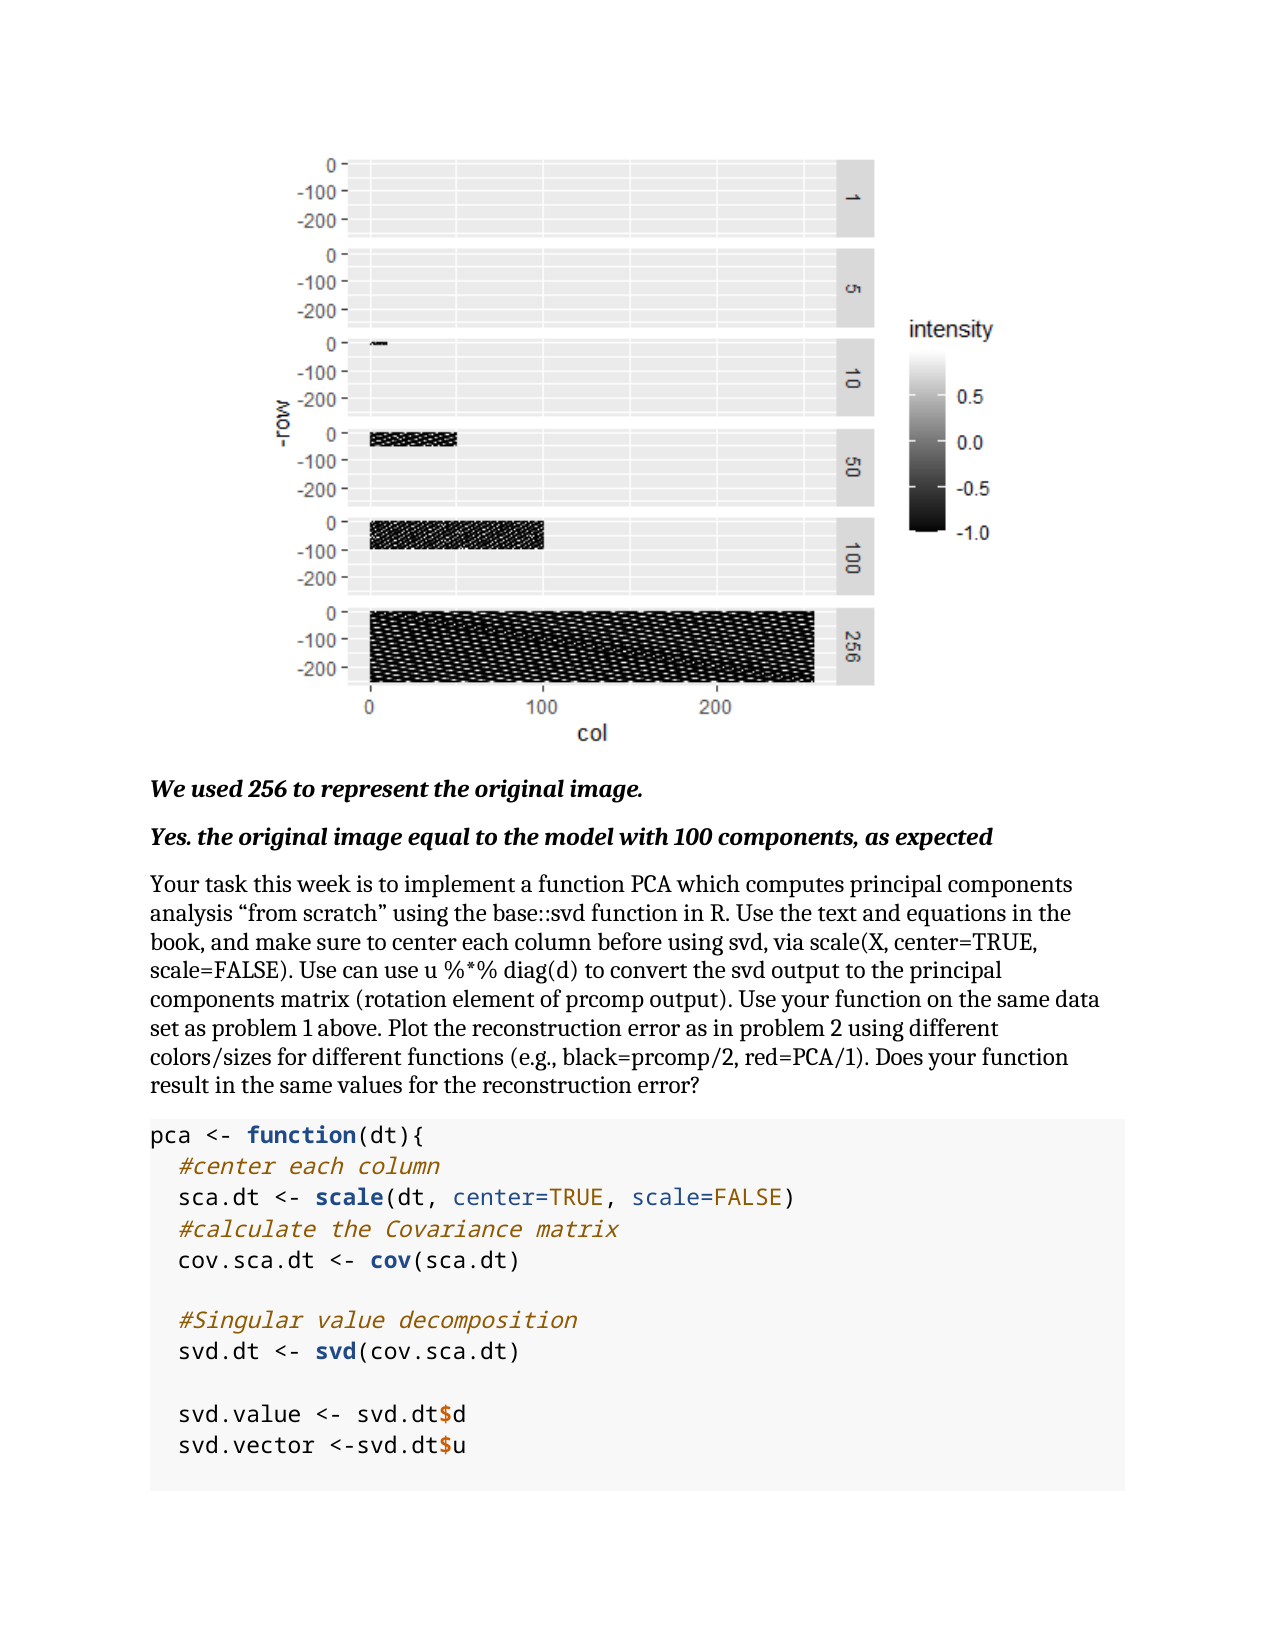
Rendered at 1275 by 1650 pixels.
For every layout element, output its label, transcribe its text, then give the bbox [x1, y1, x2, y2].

text Your task this week is to implement a function PCA which computes principal components analysis “from scratch” using the base::svd function in R. Use the text and equations in the book, and make sure to center each column before using svd, via scale(X, center=TRUE, scale=FALSE). Use can use u %*% diag(d) to convert the svd output to the principal components matrix (rotation element of prcomp output). Use your function on the same data set as problem 1 above. Plot the reconstruction error as in problem 2 using different colors/sizes for different functions (e.g., black=prcomp/2, red=PCA/1). Does your function result in the same values for the reconstruction error? [150, 870, 1125, 1100]
text Yes. the original image equal to the model with 100 components, as expected [150, 823, 1125, 851]
text We used 256 to represent the original image. [150, 775, 1125, 804]
picture [258, 150, 1017, 757]
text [150, 1119, 1125, 1491]
